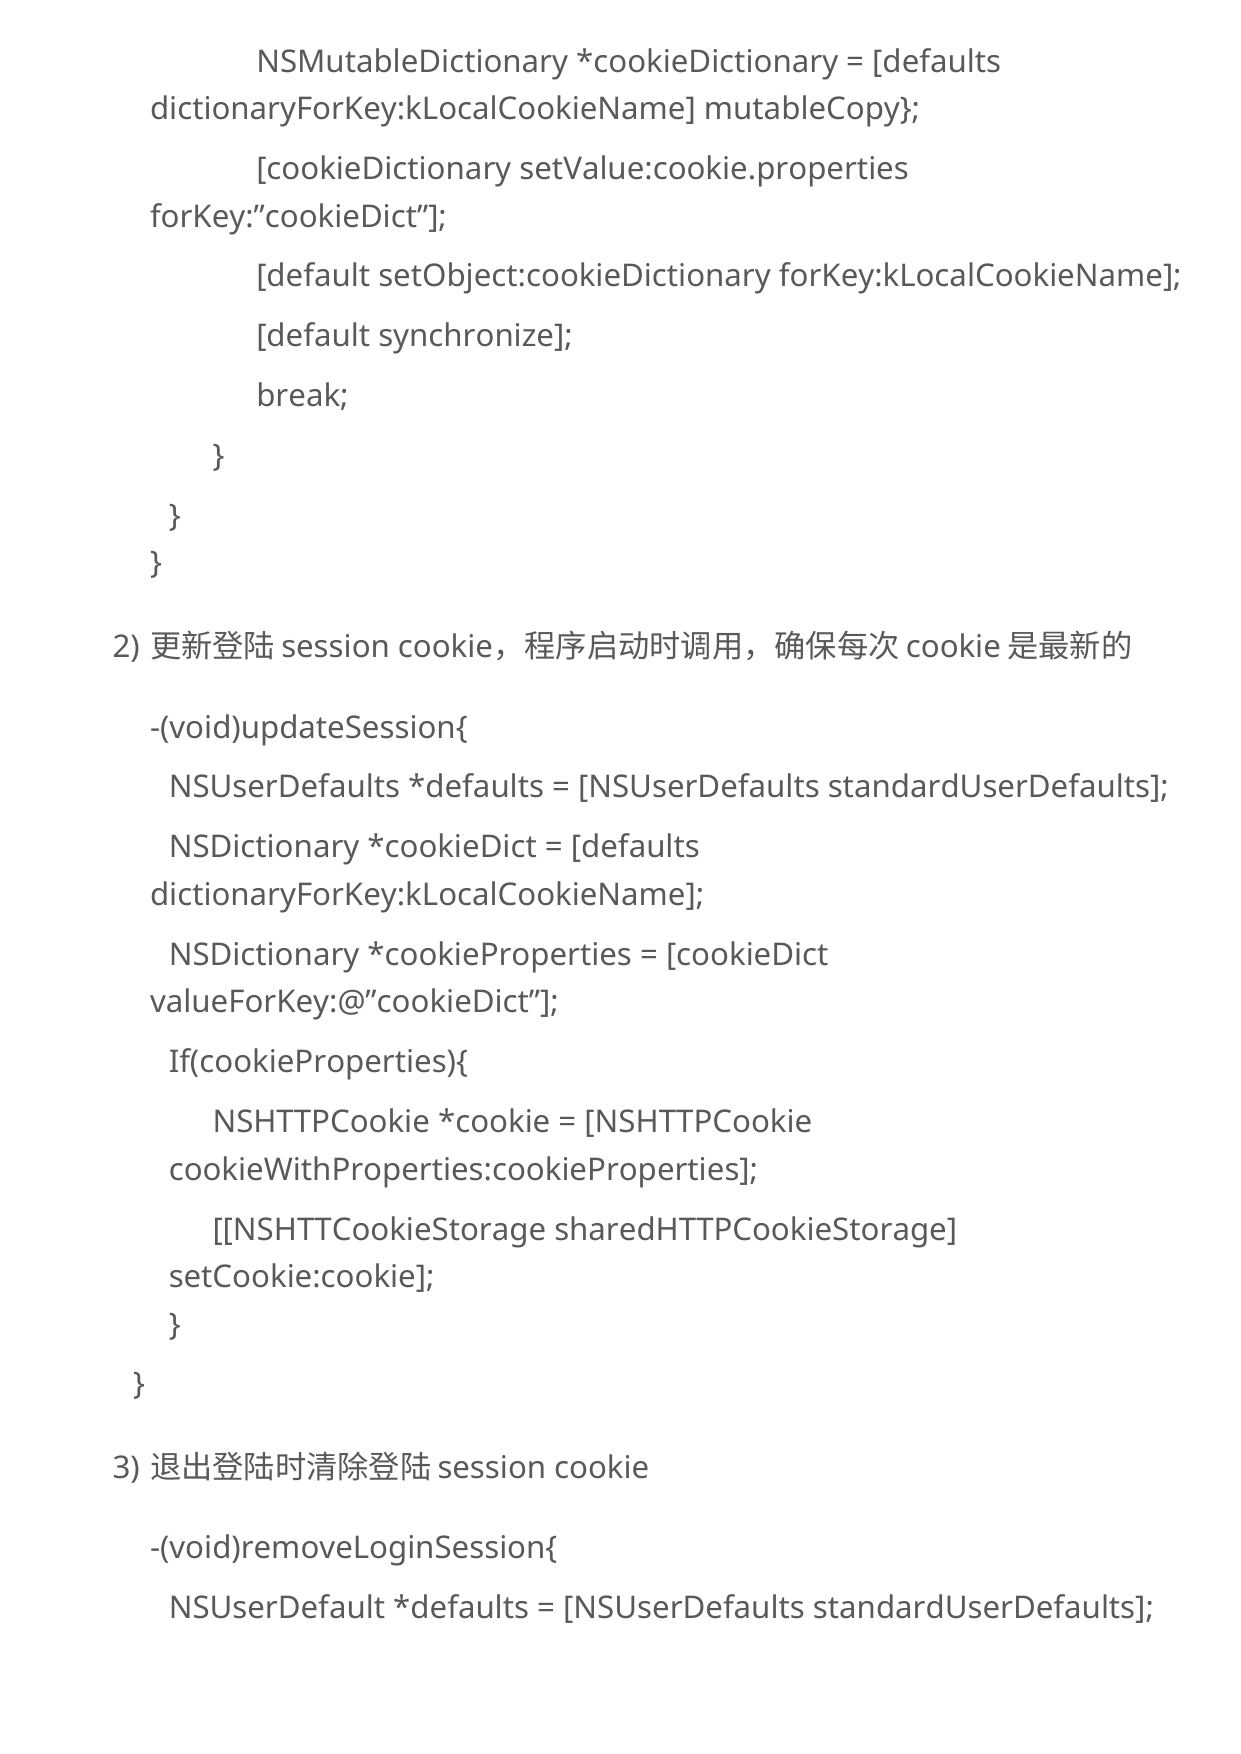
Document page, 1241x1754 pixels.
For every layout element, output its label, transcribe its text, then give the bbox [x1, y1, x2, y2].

list [default synchronize]; [150, 313, 1202, 357]
list 更新登陆session cookie，程序启动时调用，确保每次cookie是最新的 [112, 600, 1202, 688]
list NSDictionary *cookieDict = [defaults dictionaryForKey:kLocalCookieName]; [150, 824, 1202, 915]
list [[NSHTTCookieStorage sharedHTTPCookieStorage] setCookie:cookie]; } [168, 1206, 1202, 1345]
list -(void)removeLoginSession{ [150, 1525, 1202, 1569]
text } [81, 1361, 1202, 1405]
list } } [150, 492, 1202, 584]
list 退出登陆时清除登陆session cookie [112, 1421, 1202, 1509]
list -(void)updateSession{ [150, 704, 1202, 748]
list [cookieDictionary setValue:cookie.properties forKey:”cookieDict”]; [150, 145, 1202, 237]
list [default setObject:cookieDictionary forKey:kLocalCookieName]; [150, 253, 1202, 297]
list If(cookieProperties){ [150, 1038, 1202, 1082]
list NSDictionary *cookieProperties = [cookieDict valueForKey:@”cookieDict”]; [150, 931, 1202, 1023]
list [150, 38, 1202, 129]
list } [193, 432, 1202, 476]
list NSUserDefault *defaults = [NSUserDefaults standardUserDefaults]; [150, 1584, 1202, 1629]
list NSHTTPCookie *cookie = [NSHTTPCookie cookieWithProperties:cookieProperties]; [168, 1098, 1202, 1190]
list break; [150, 372, 1202, 417]
list NSUserDefaults *defaults = [NSUserDefaults standardUserDefaults]; [150, 764, 1202, 808]
